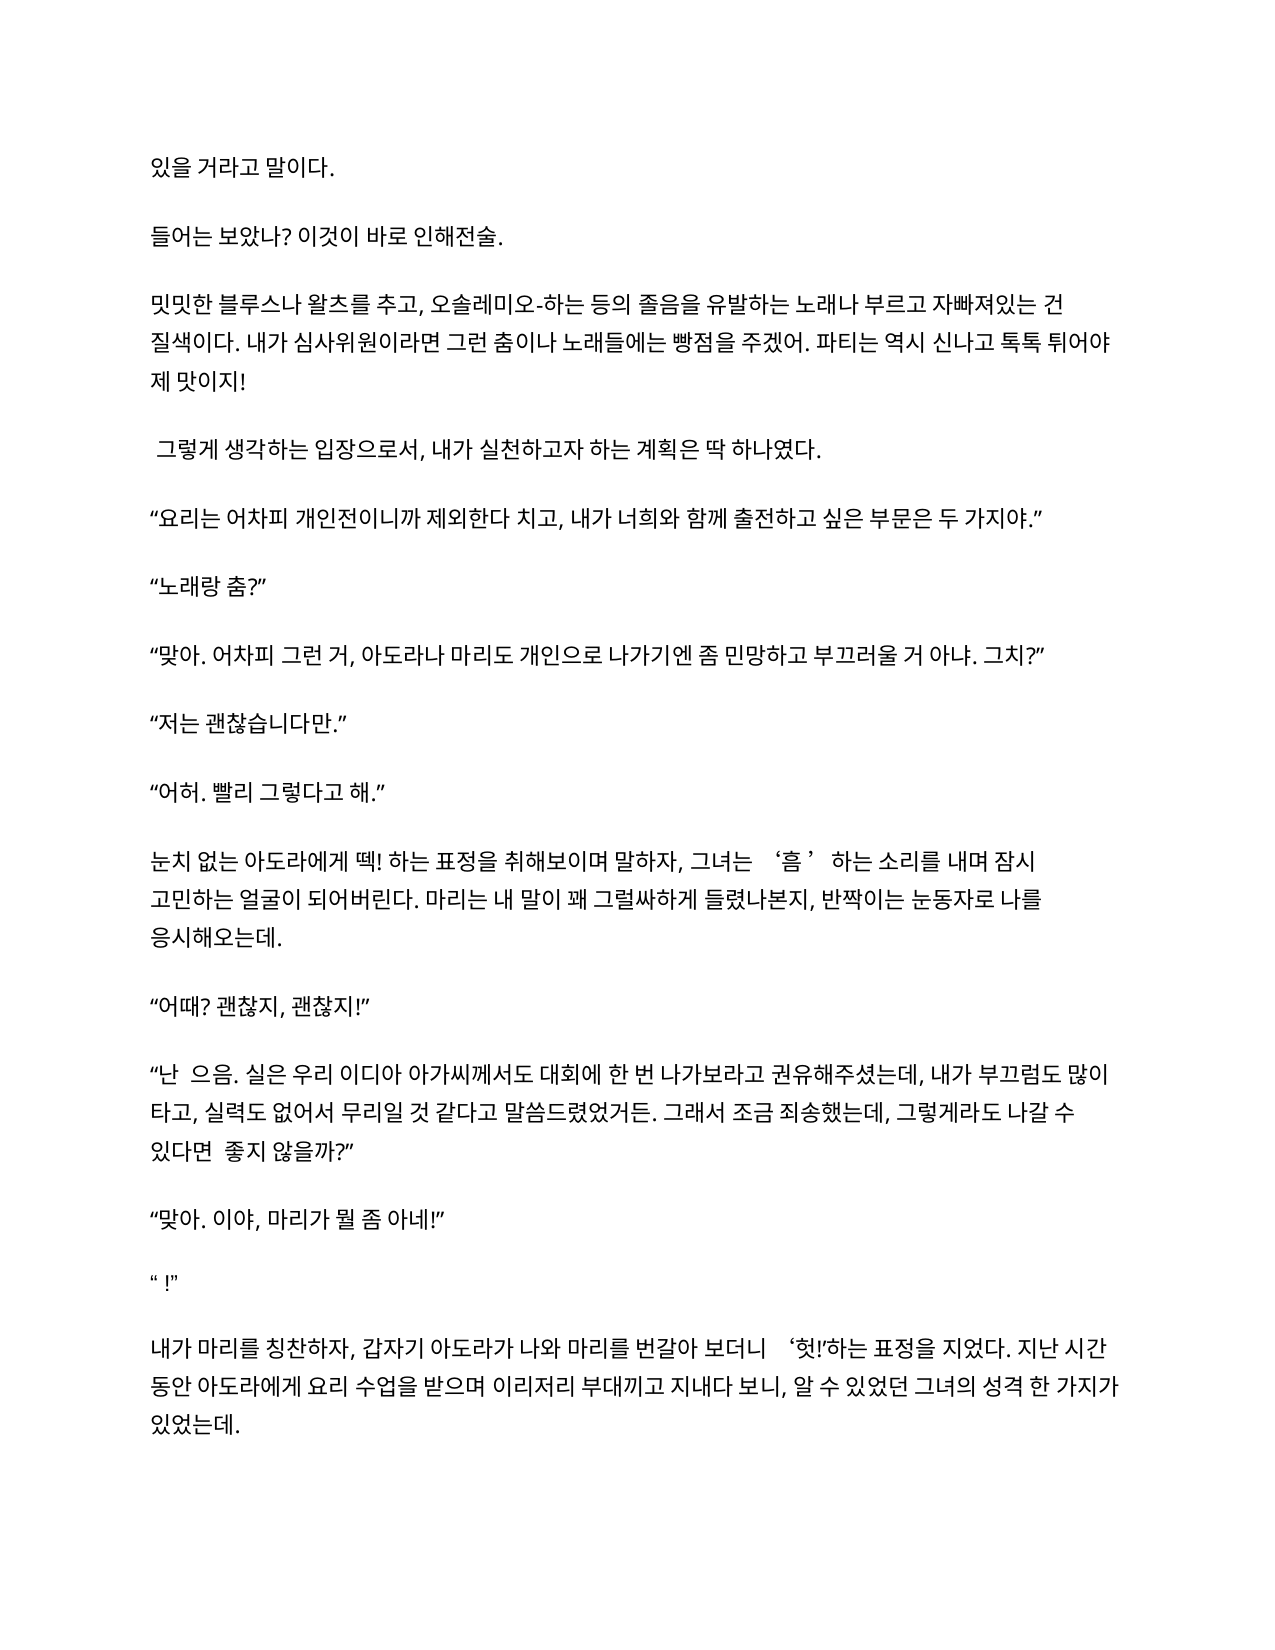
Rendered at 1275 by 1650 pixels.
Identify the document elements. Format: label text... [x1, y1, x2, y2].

text “요리는 어차피 개인전이니까 제외한다 치고, 내가 너희와 함께 출전하고 싶은 부문은 두 가지야.” [150, 501, 1125, 534]
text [150, 150, 1125, 183]
text 내가 마리를 칭찬하자, 갑자기 아도라가 나와 마리를 번갈아 보더니 ‘헛!’하는 표정을 지었다. 지난 시간 동안 아도라에게 요리 수업을 받으며 이리저리 부대끼고 지내다 보니, 알 수 있었던 그녀의 성격 한 가지가 있었는데. [150, 1331, 1125, 1441]
text “노래랑 춤?” [150, 569, 1125, 602]
text “어허. 빨리 그렇다고 해.” [150, 775, 1125, 808]
text 밋밋한 블루스나 왈츠를 추고, 오솔레미오-하는 등의 졸음을 유발하는 노래나 부르고 자빠져있는 건 질색이다. 내가 심사위원이라면 그런 춤이나 노래들에는 빵점을 주겠어. 파티는 역시 신나고 톡톡 튀어야 제 맛이지! [150, 287, 1125, 397]
text “저는 괜찮습니다만.” [150, 706, 1125, 739]
text 들어는 보았나? 이것이 바로 인해전술. [150, 218, 1125, 252]
text “맞아. 어차피 그런 거, 아도라나 마리도 개인으로 나가기엔 좀 민망하고 부끄러울 거 아냐. 그치?” [150, 638, 1125, 671]
text 그렇게 생각하는 입장으로서, 내가 실천하고자 하는 계획은 딱 하나였다. [150, 432, 1125, 465]
text “난 으음. 실은 우리 이디아 아가씨께서도 대회에 한 번 나가보라고 권유해주셨는데, 내가 부끄럼도 많이 타고, 실력도 없어서 무리일 것 같다고 말씀드렸었거든. 그래서 조금 죄송했는데, 그렇게라도 나갈 수 있다면 좋지 않을까?” [150, 1057, 1125, 1167]
text “맞아. 이야, 마리가 뭘 좀 아네!” [150, 1202, 1125, 1235]
text “ !” [150, 1270, 1125, 1297]
text 눈치 없는 아도라에게 떽! 하는 표정을 취해보이며 말하자, 그녀는 ‘흠 ’하는 소리를 내며 잠시 고민하는 얼굴이 되어버린다. 마리는 내 말이 꽤 그럴싸하게 들렸나본지, 반짝이는 눈동자로 나를 응시해오는데. [150, 843, 1125, 953]
text “어때? 괜찮지, 괜찮지!” [150, 988, 1125, 1022]
